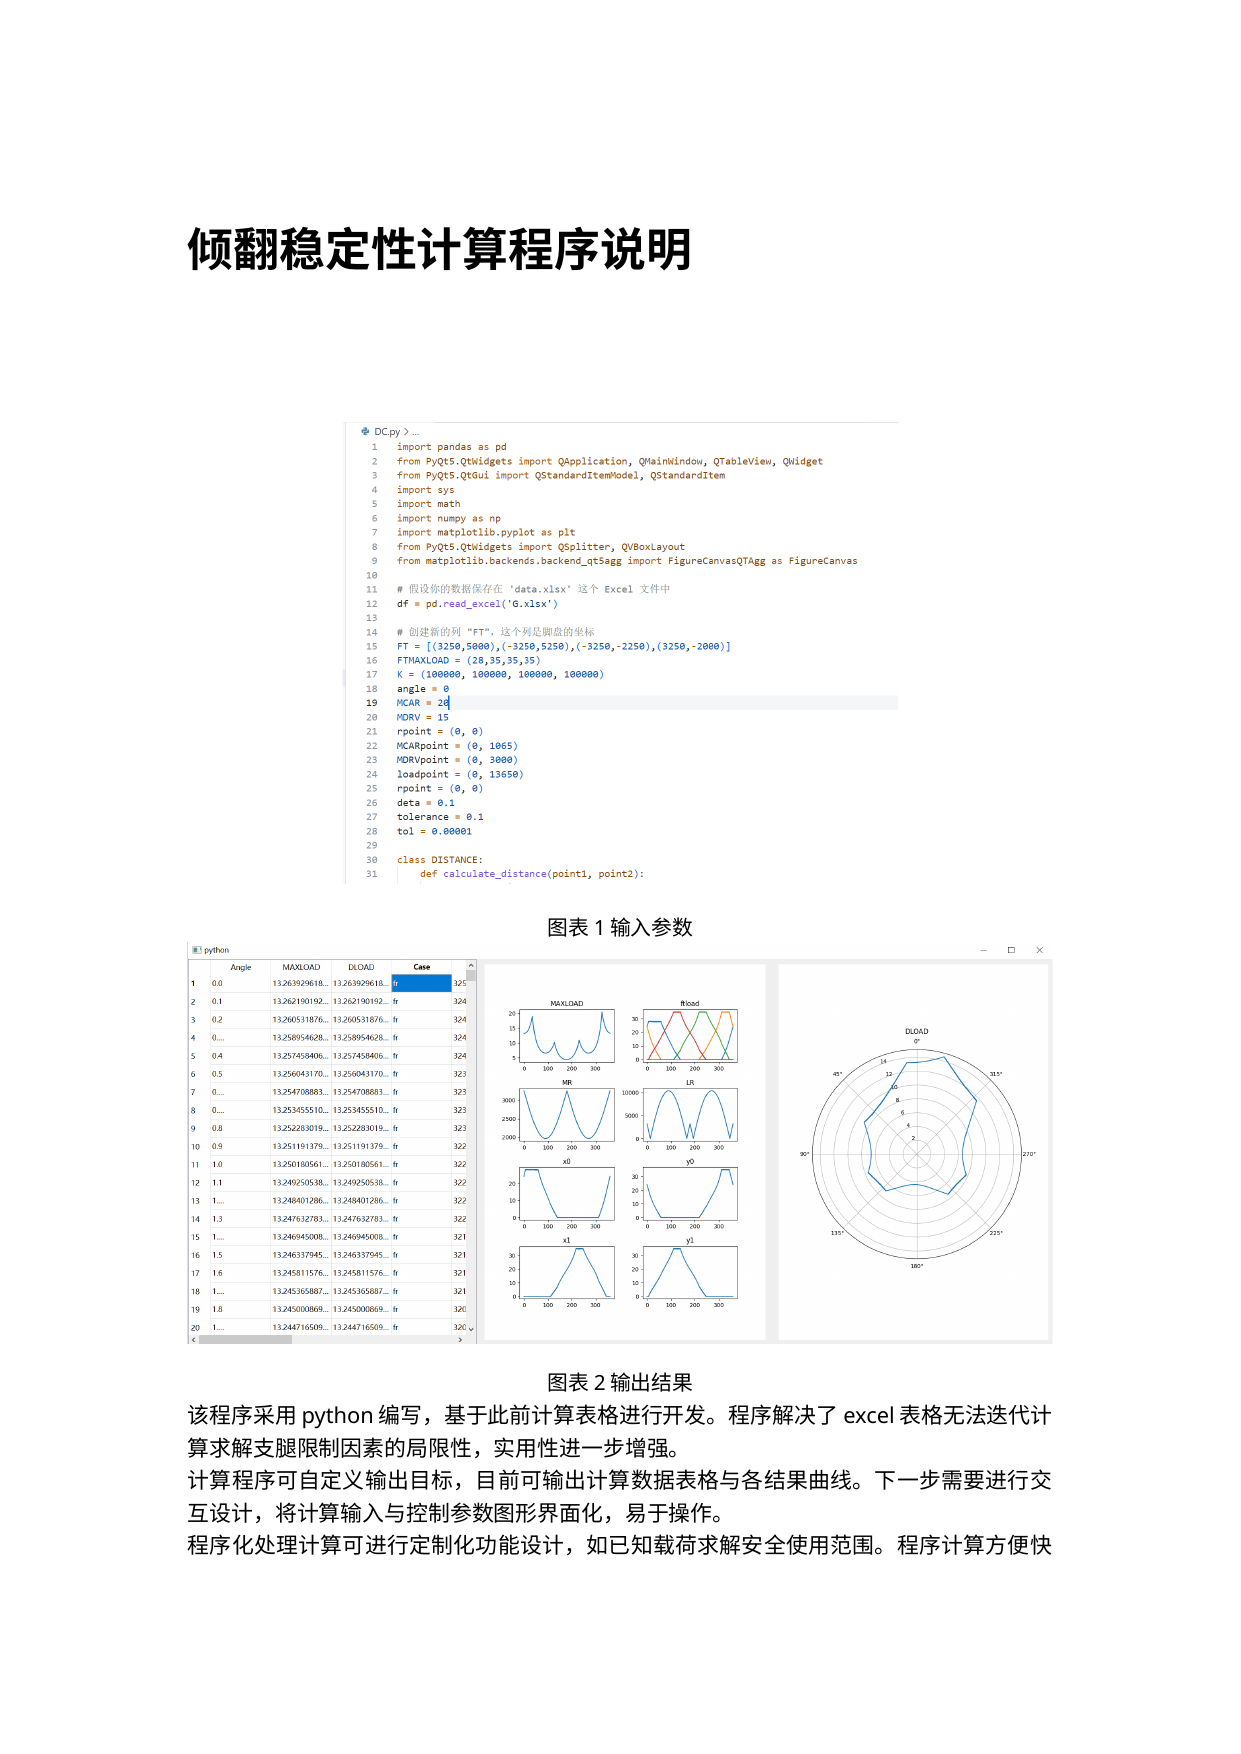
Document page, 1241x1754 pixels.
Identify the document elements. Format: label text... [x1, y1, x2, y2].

text 计算程序可自定义输出目标，目前可输出计算数据表格与各结果曲线。下一步需要进行交互设计，将计算输入与控制参数图形界面化，易于操作。 [187, 1463, 1053, 1528]
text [187, 1528, 1053, 1560]
subtitle 倾翻稳定性计算程序说明 [187, 197, 1053, 295]
text 该程序采用python编写，基于此前计算表格进行开发。程序解决了excel表格无法迭代计算求解支腿限制因素的局限性，实用性进一步增强。 [187, 1398, 1053, 1463]
picture [342, 422, 898, 884]
text 图表 2输出结果 [187, 1365, 1053, 1398]
picture [187, 942, 1053, 1344]
text 图表 1输入参数 [187, 910, 1053, 942]
